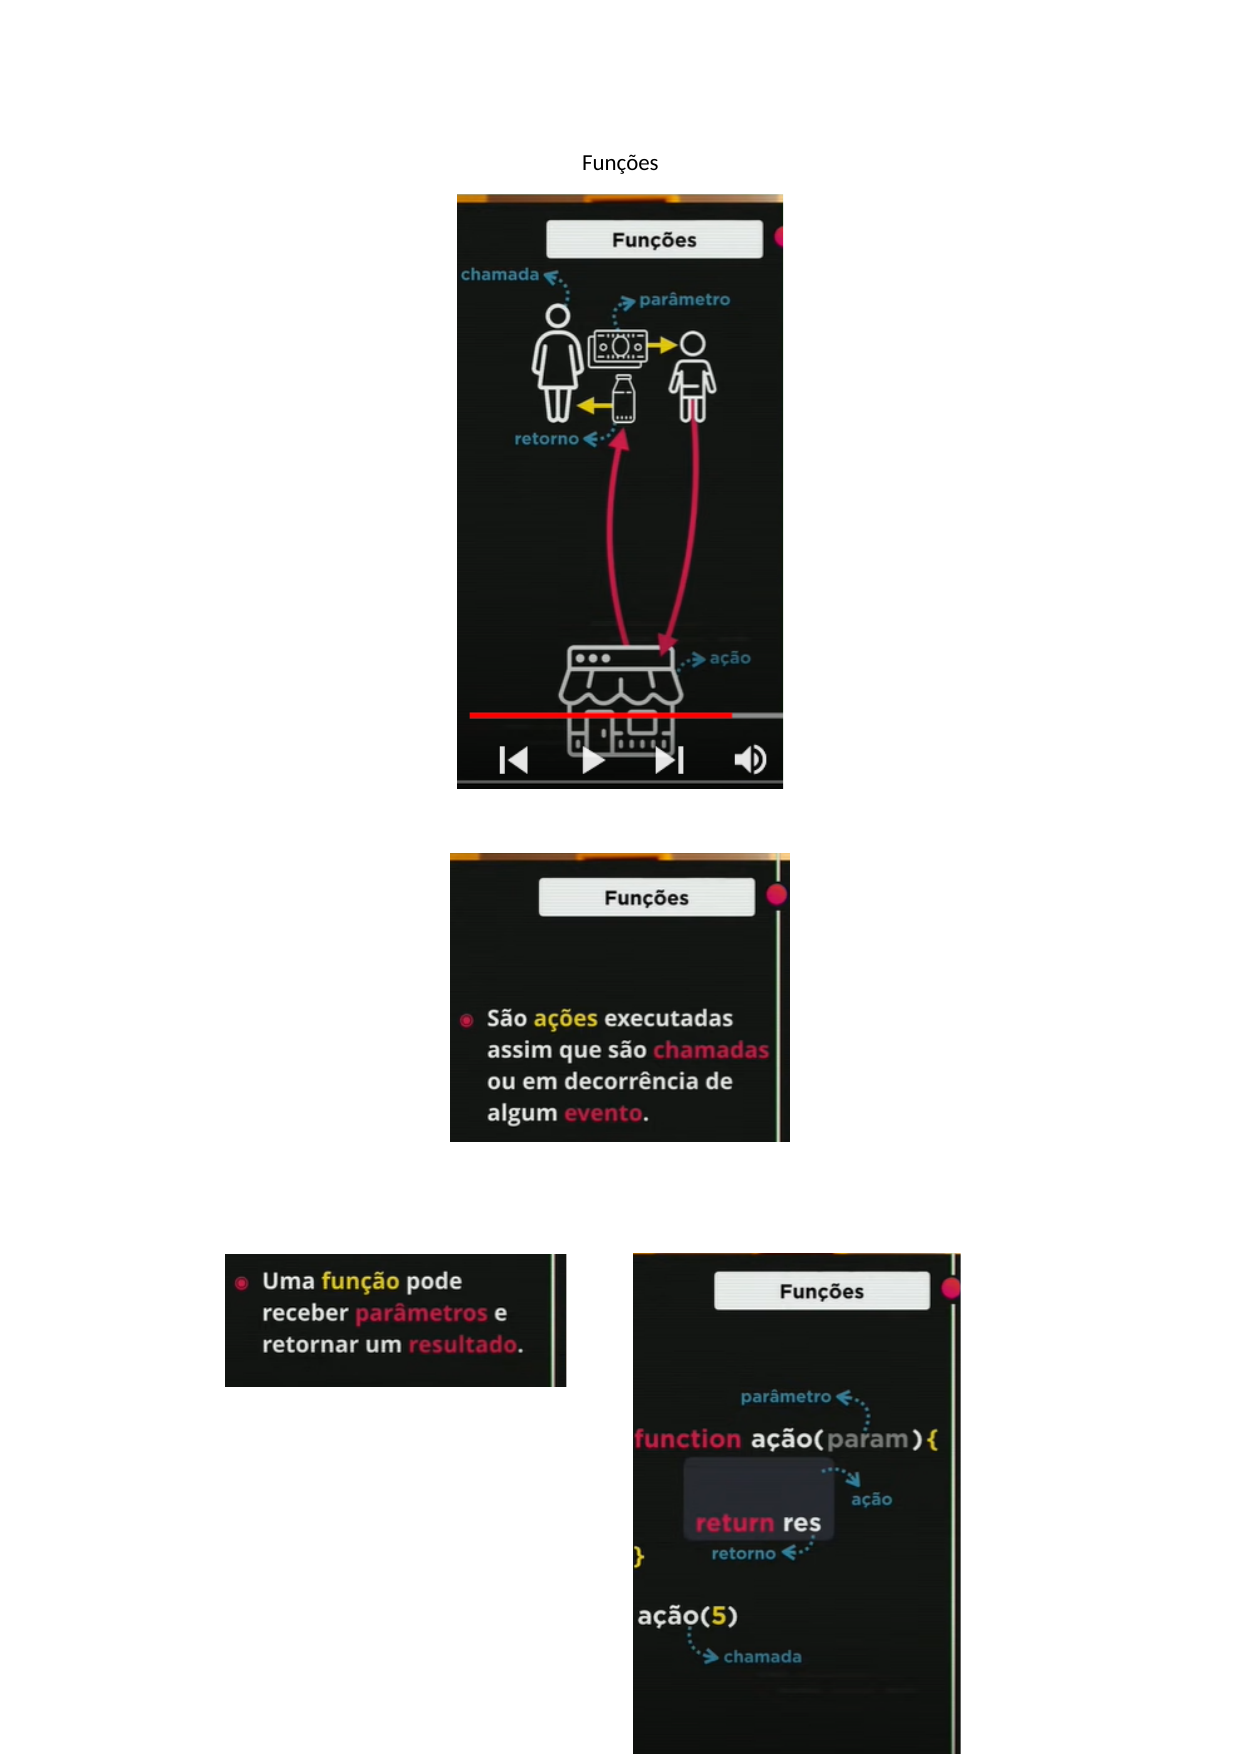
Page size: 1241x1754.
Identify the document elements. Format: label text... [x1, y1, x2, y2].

picture [457, 194, 784, 789]
picture [633, 1253, 961, 1754]
text Funções [177, 148, 1063, 176]
picture [225, 1254, 567, 1387]
picture [450, 853, 790, 1142]
